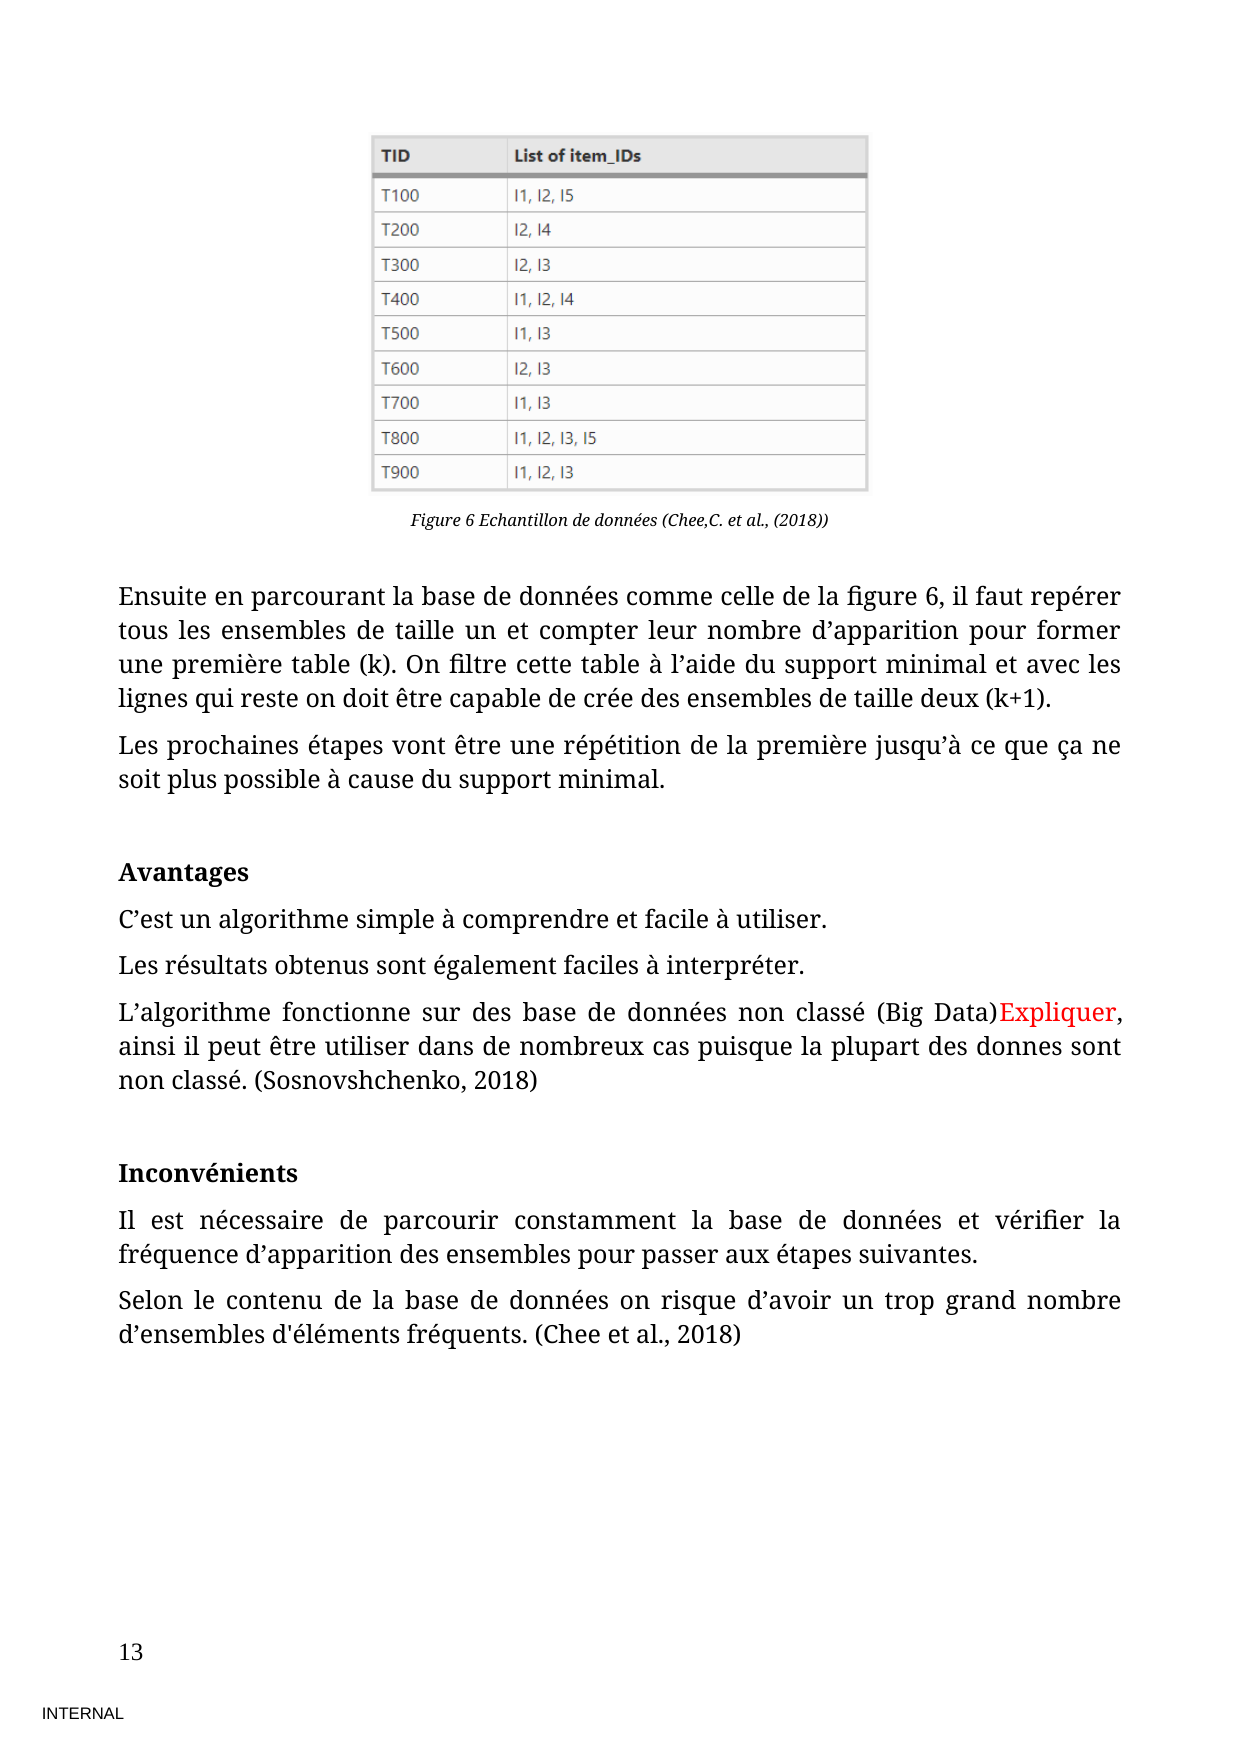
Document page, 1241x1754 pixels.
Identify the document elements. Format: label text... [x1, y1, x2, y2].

text Il est nécessaire de parcourir constamment la base de données et vérifier la fréquence d’apparition des ensembles pour passer aux étapes suivantes. [118, 1202, 1123, 1270]
text Figure 6 Echantillon de données (Chee,C. et al., (2018)) [118, 508, 1123, 531]
text L’algorithme fonctionne sur des base de données non classé (Big Data)Expliquer, ainsi il peut être utiliser dans de nombreux cas puisque la plupart des donnes sont non classé. (Sosnovshchenko, 2018) [118, 994, 1123, 1097]
text Les résultats obtenus sont également faciles à interpréter. [118, 948, 1123, 982]
picture [368, 132, 873, 496]
text Selon le contenu de la base de données on risque d’avoir un trop grand nombre d’ensembles d'éléments fréquents. (Chee et al., 2018) [118, 1283, 1123, 1351]
text Les prochaines étapes vont être une répétition de la première jusqu’à ce que ça ne soit plus possible à cause du support minimal. [118, 728, 1123, 796]
text Inconvénients [118, 1156, 1123, 1190]
text Avantages [118, 855, 1123, 889]
text Ensuite en parcourant la base de données comme celle de la figure 6, il faut repérer tous les ensembles de taille un et compter leur nombre d’apparition pour former une première table (k). On filtre cette table à l’aide du support minimal et avec les lignes qui reste on doit être capable de crée des ensembles de taille deux (k+1). [118, 579, 1123, 715]
text C’est un algorithme simple à comprendre et facile à utiliser. [118, 901, 1123, 935]
